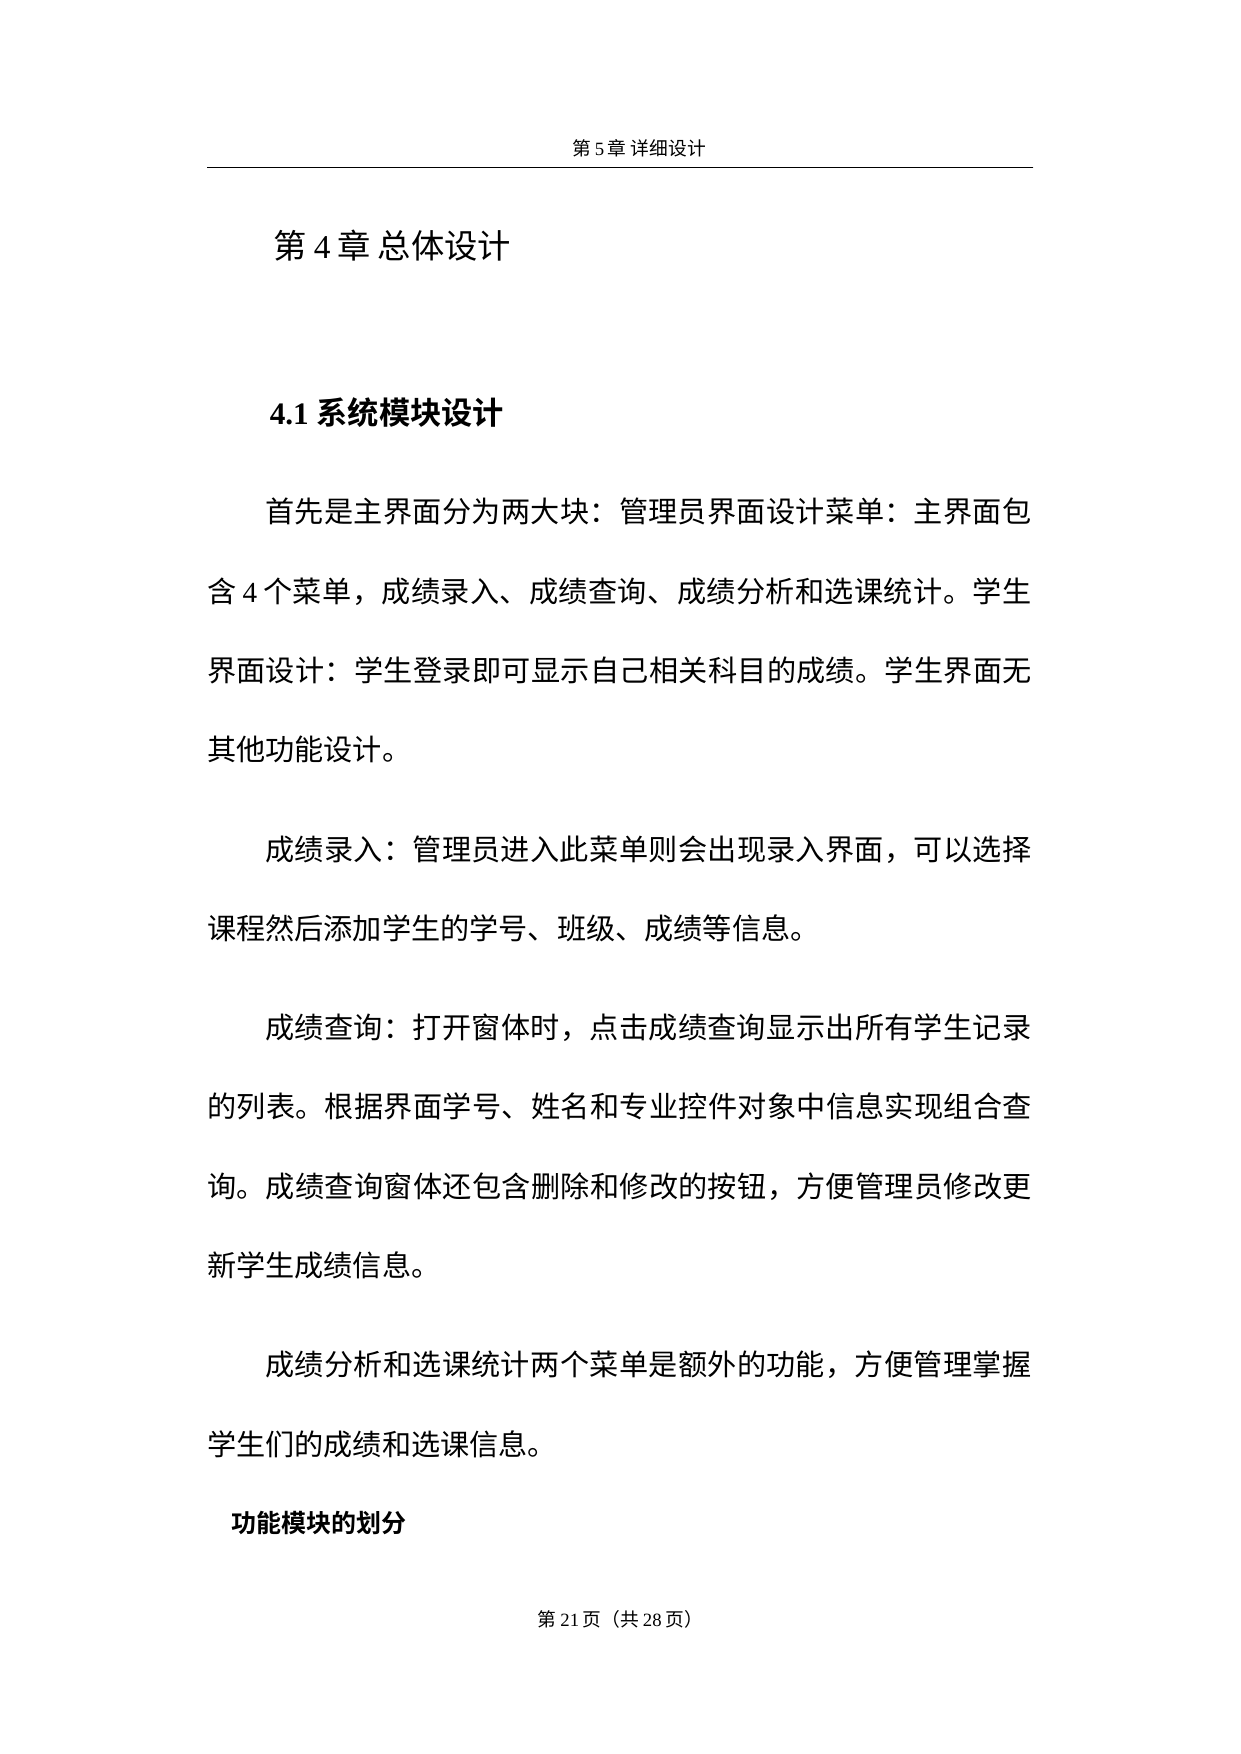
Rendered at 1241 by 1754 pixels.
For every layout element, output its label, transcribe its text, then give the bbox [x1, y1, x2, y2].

text 成绩查询：打开窗体时，点击成绩查询显示出所有学生记录的列表。根据界面学号、姓名和专业控件对象中信息实现组合查询。成绩查询窗体还包含删除和修改的按钮，方便管理员修改更新学生成绩信息。 [207, 986, 1033, 1304]
subtitle 4.1 系统模块设计 [207, 371, 1033, 451]
text 成绩分析和选课统计两个菜单是额外的功能，方便管理掌握学生们的成绩和选课信息。 [207, 1323, 1033, 1482]
text 首先是主界面分为两大块：管理员界面设计菜单：主界面包含4个菜单，成绩录入、成绩查询、成绩分析和选课统计。学生界面设计：学生登录即可显示自己相关科目的成绩。学生界面无其他功能设计。 [207, 470, 1033, 788]
subtitle 第4章 总体设计 [207, 204, 1033, 283]
text 功能模块的划分 [207, 1502, 1033, 1542]
text 成绩录入：管理员进入此菜单则会出现录入界面，可以选择课程然后添加学生的学号、班级、成绩等信息。 [207, 808, 1033, 966]
